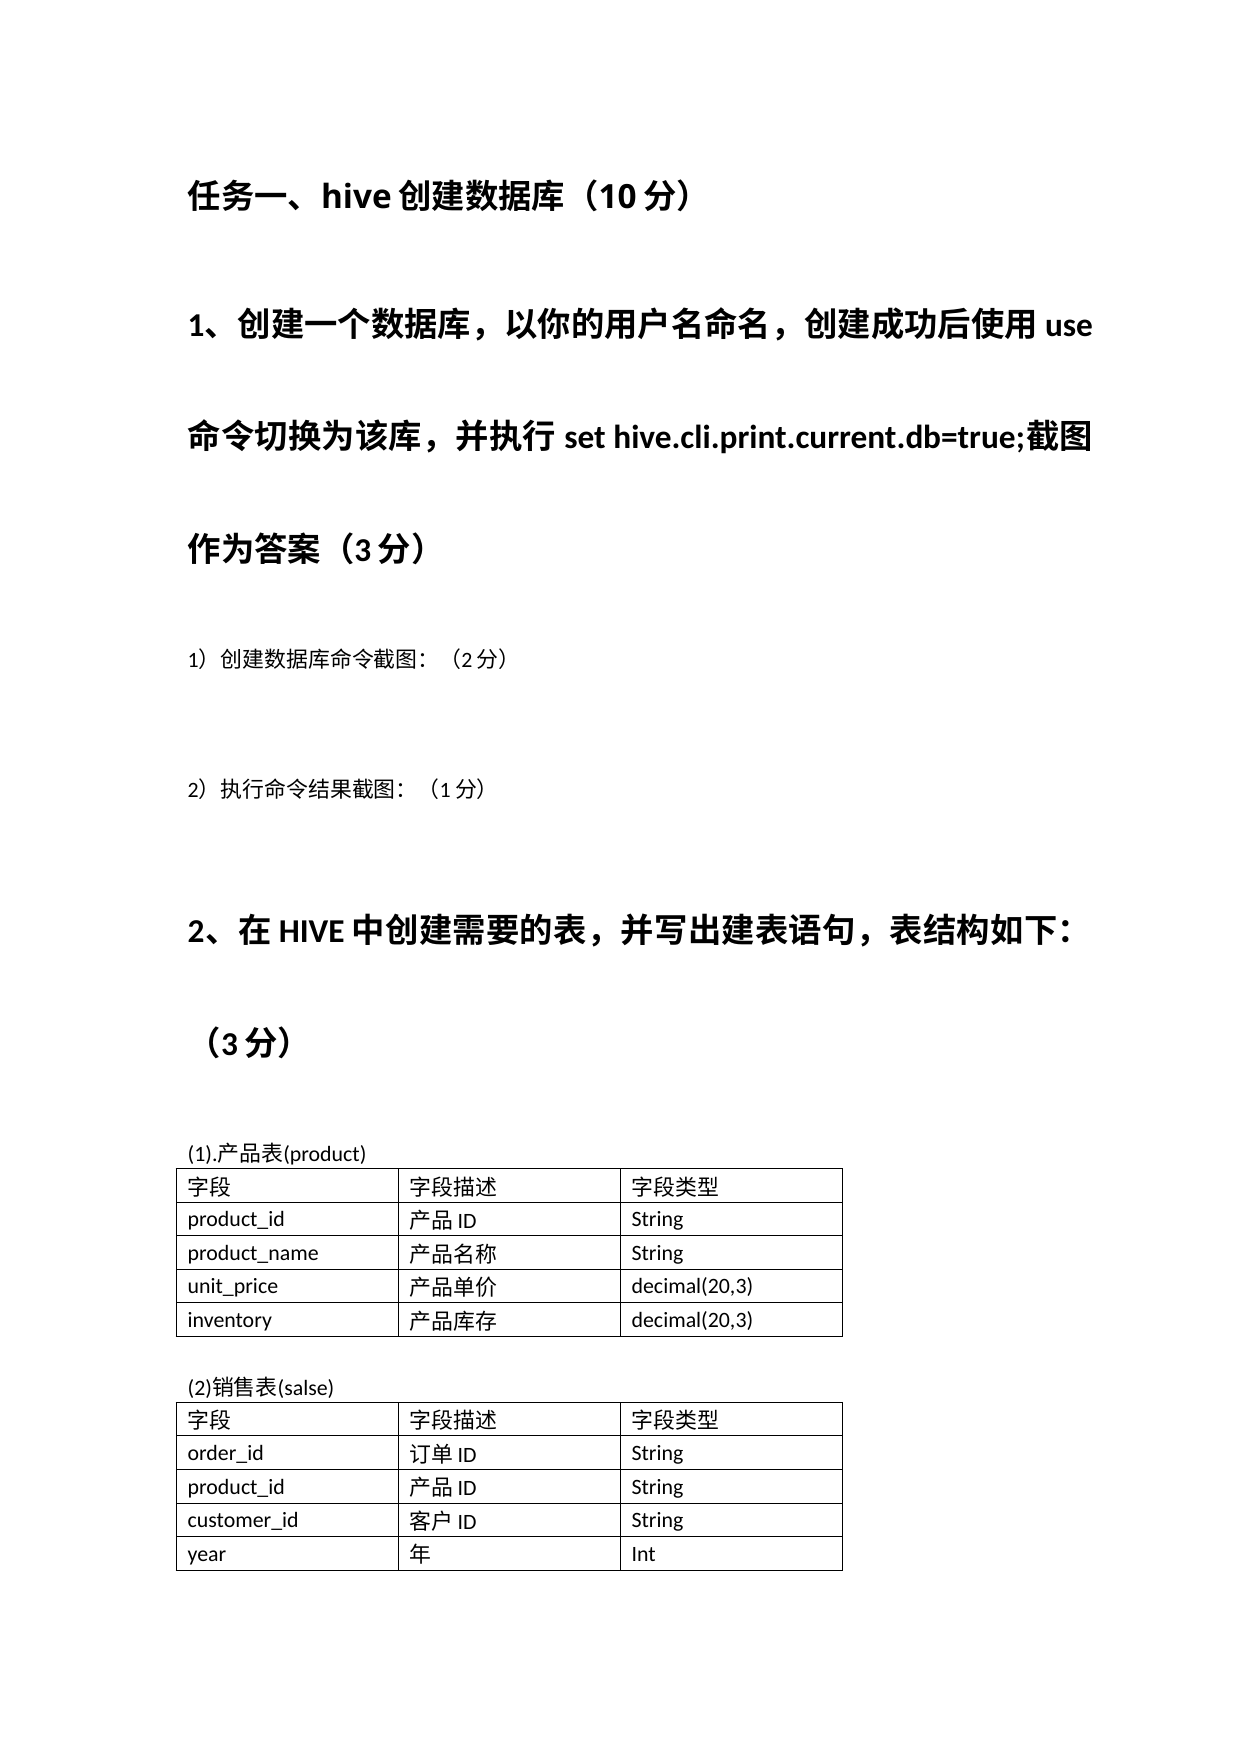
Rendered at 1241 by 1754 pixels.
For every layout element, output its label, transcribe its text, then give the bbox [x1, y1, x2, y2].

table_cell 产品ID [399, 1203, 620, 1235]
table_cell 客户ID [399, 1504, 620, 1536]
list 销售表(salse) [187, 1369, 1093, 1402]
table_cell 产品ID [399, 1470, 620, 1502]
table_cell String [621, 1504, 842, 1536]
text 2）执行命令结果截图：（1分） [187, 771, 1093, 804]
table_cell product_id [177, 1203, 398, 1235]
table_cell product_id [177, 1470, 398, 1502]
table_header 字段 [177, 1403, 398, 1435]
text 1）创建数据库命令截图：（2分） [187, 641, 1093, 674]
text (1).产品表(product) [187, 1136, 1093, 1168]
table_cell 年 [399, 1537, 620, 1569]
table_cell customer_id [177, 1504, 398, 1536]
subtitle 1、创建一个数据库，以你的用户名命名，创建成功后使用use命令切换为该库，并执行set hive.cli.print.current.db=true;截图作为答案（3分） [187, 289, 1093, 579]
table_header 字段 [177, 1169, 398, 1202]
table_cell 产品单价 [399, 1270, 620, 1302]
subtitle 任务一、hive创建数据库（10分） [187, 162, 1093, 227]
table_cell decimal(20,3) [621, 1270, 842, 1302]
table_cell String [621, 1236, 842, 1269]
table_header 字段描述 [399, 1403, 620, 1435]
table_cell year [177, 1537, 398, 1569]
table_cell decimal(20,3) [621, 1303, 842, 1336]
table_cell 订单ID [399, 1436, 620, 1469]
table_header 字段描述 [399, 1169, 620, 1202]
table_cell String [621, 1203, 842, 1235]
table_cell 产品库存 [399, 1303, 620, 1336]
table_cell String [621, 1436, 842, 1469]
table_cell String [621, 1470, 842, 1502]
table_cell product_name [177, 1236, 398, 1269]
table_cell order_id [177, 1436, 398, 1469]
table_header 字段类型 [621, 1403, 842, 1435]
table_cell 产品名称 [399, 1236, 620, 1269]
table_header 字段类型 [621, 1169, 842, 1202]
table_cell Int [621, 1537, 842, 1569]
table_cell inventory [177, 1303, 398, 1336]
subtitle 2、在HIVE中创建需要的表，并写出建表语句，表结构如下：（3分） [187, 896, 1093, 1073]
table_cell unit_price [177, 1270, 398, 1302]
